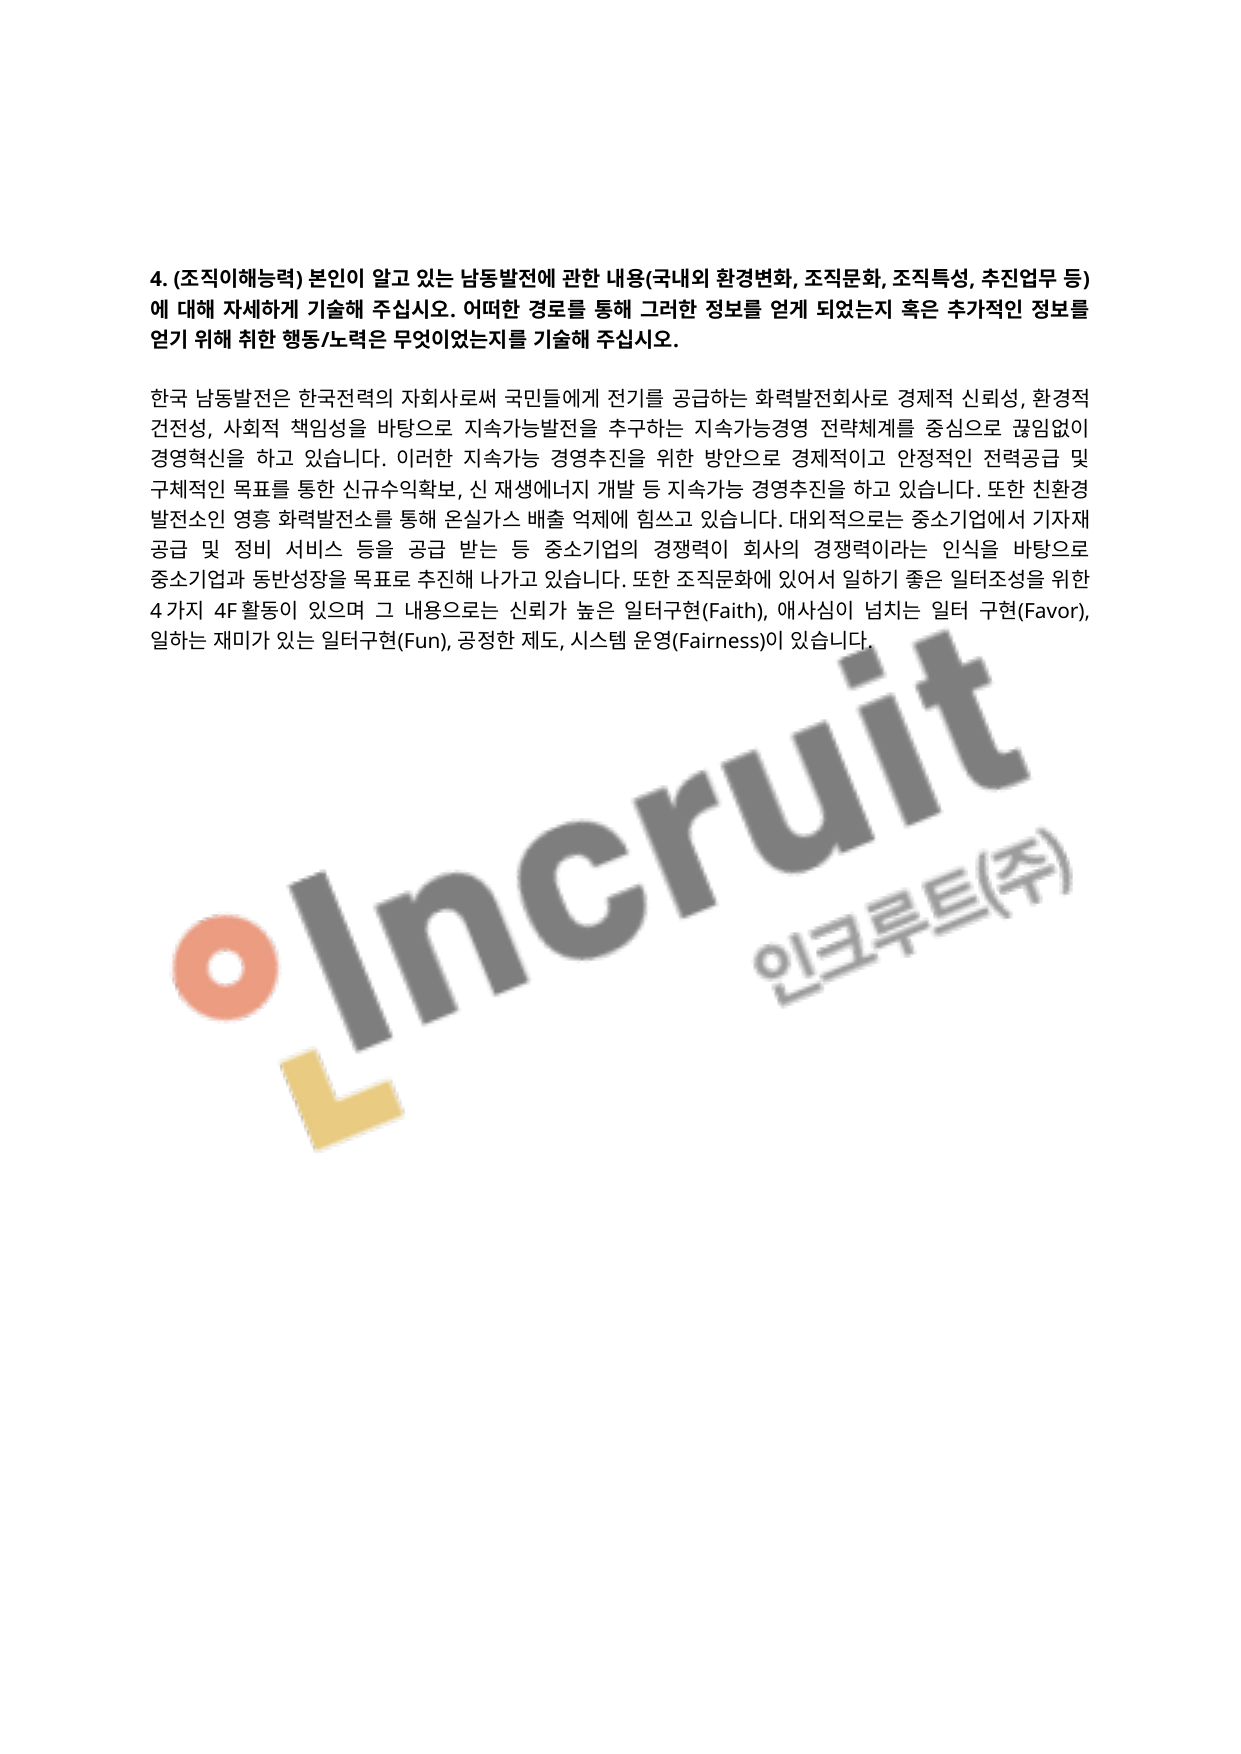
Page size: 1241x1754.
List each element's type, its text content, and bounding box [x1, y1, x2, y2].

text 4. (조직이해능력) 본인이 알고 있는 남동발전에 관한 내용(국내외 환경변화, 조직문화, 조직특성, 추진업무 등)에 대해 자세하게 기술해 주십시오. 어떠한 경로를 통해 그러한 정보를 얻게 되었는지 혹은 추가적인 정보를 얻기 위해 취한 행동/노력은 무엇이었는지를 기술해 주십시오. [150, 262, 1090, 353]
text 한국 남동발전은 한국전력의 자회사로써 국민들에게 전기를 공급하는 화력발전회사로 경제적 신뢰성, 환경적 건전성, 사회적 책임성을 바탕으로 지속가능발전을 추구하는 지속가능경영 전략체계를 중심으로 끊임없이 경영혁신을 하고 있습니다. 이러한 지속가능 경영추진을 위한 방안으로 경제적이고 안정적인 전력공급 및 구체적인 목표를 통한 신규수익확보, 신 재생에너지 개발 등 지속가능 경영추진을 하고 있습니다. 또한 친환경 발전소인 영흥 화력발전소를 통해 온실가스 배출 억제에 힘쓰고 있습니다. 대외적으로는 중소기업에서 기자재 공급 및 정비 서비스 등을 공급 받는 등 중소기업의 경쟁력이 회사의 경쟁력이라는 인식을 바탕으로 중소기업과 동반성장을 목표로 추진해 나가고 있습니다. 또한 조직문화에 있어서 일하기 좋은 일터조성을 위한 4가지 4F활동이 있으며 그 내용으로는 신뢰가 높은 일터구현(Faith), 애사심이 넘치는 일터 구현(Favor), 일하는 재미가 있는 일터구현(Fun), 공정한 제도, 시스템 운영(Fairness)이 있습니다. [150, 382, 1090, 654]
picture [150, 595, 1091, 1186]
